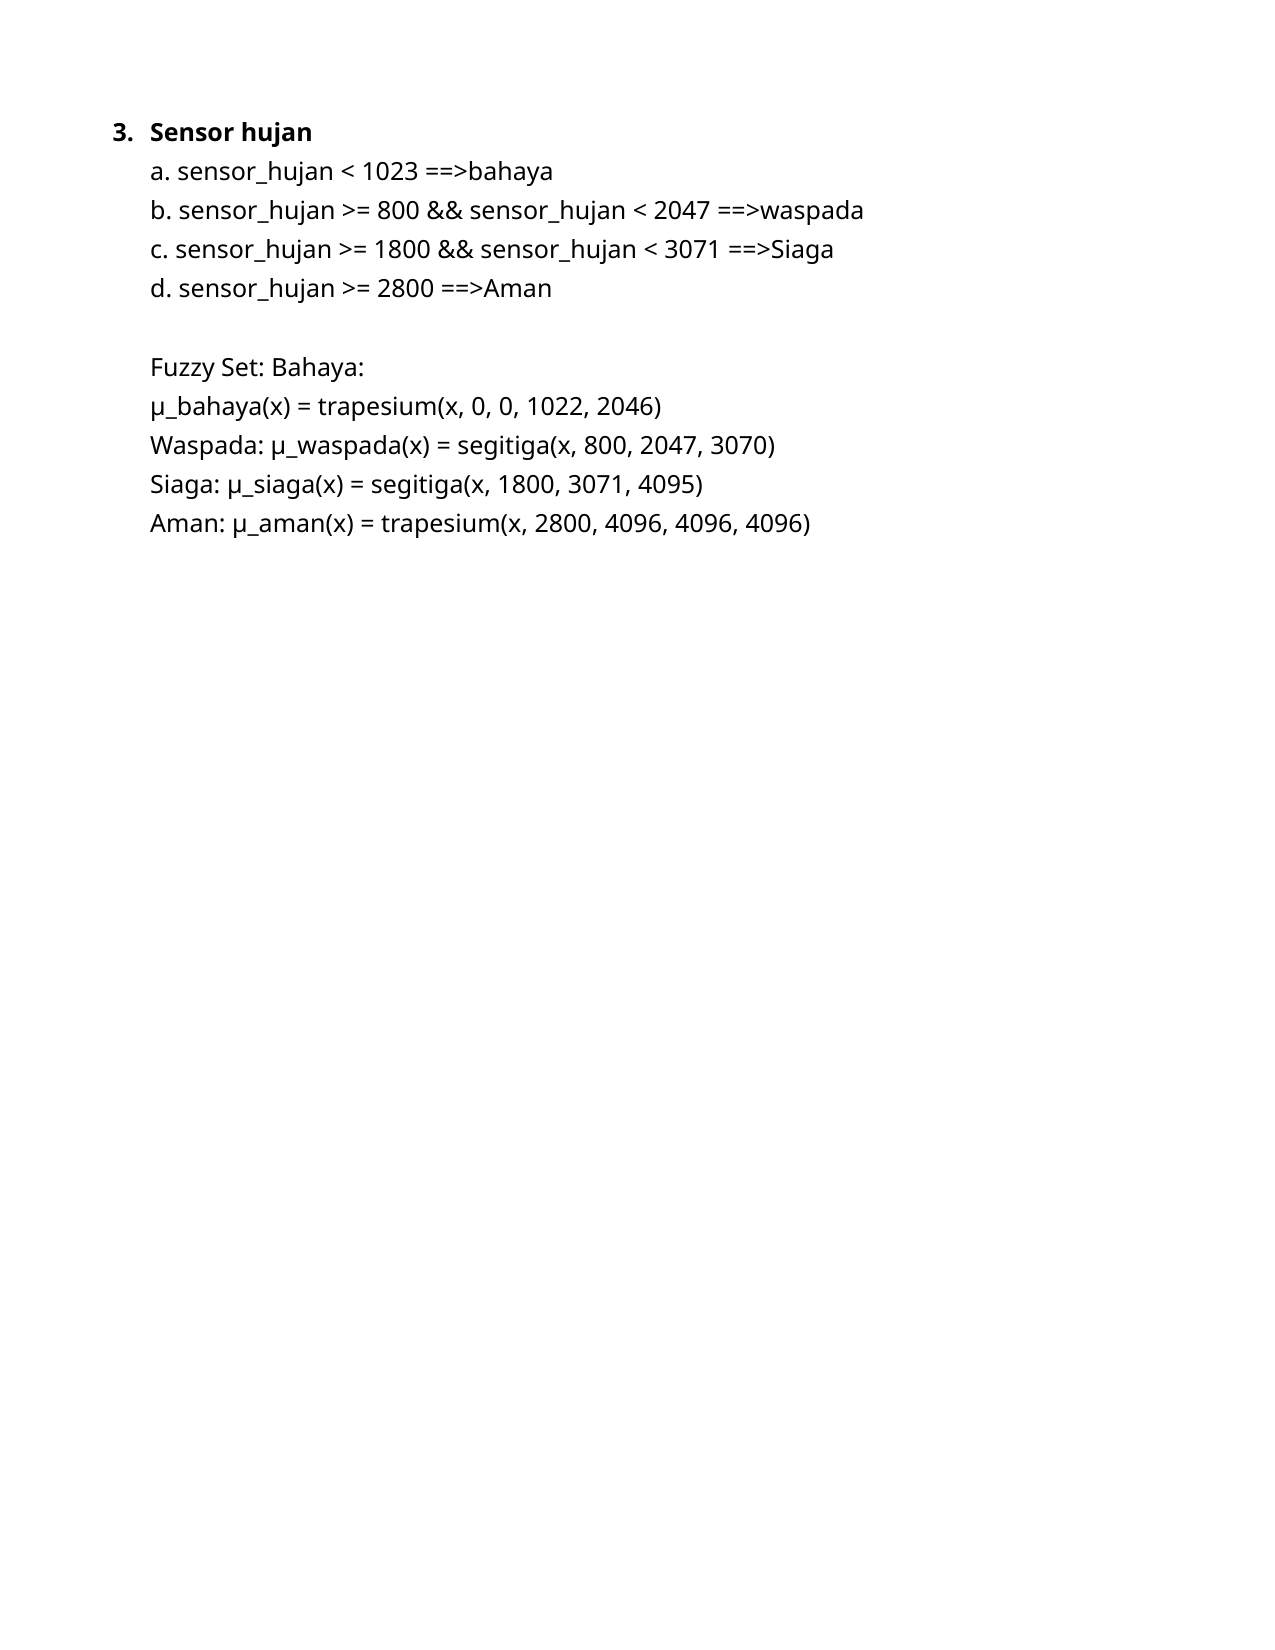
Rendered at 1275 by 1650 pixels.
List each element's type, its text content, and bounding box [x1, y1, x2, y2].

list Waspada: μ_waspada(x) = segitiga(x, 800, 2047, 3070) [150, 427, 1200, 462]
list μ_bahaya(x) = trapesium(x, 0, 0, 1022, 2046) [150, 388, 1200, 422]
list a. sensor_hujan < 1023 ==>bahaya [150, 153, 1200, 187]
list Fuzzy Set: Bahaya: [150, 349, 1200, 383]
list c. sensor_hujan >= 1800 && sensor_hujan < 3071 ==>Siaga [150, 232, 1200, 266]
list Aman: μ_aman(x) = trapesium(x, 2800, 4096, 4096, 4096) [150, 506, 1200, 540]
list Sensor hujan [112, 114, 1200, 148]
list d. sensor_hujan >= 2800 ==>Aman [150, 271, 1200, 305]
list b. sensor_hujan >= 800 && sensor_hujan < 2047 ==>waspada [150, 192, 1200, 227]
list Siaga: μ_siaga(x) = segitiga(x, 1800, 3071, 4095) [150, 467, 1200, 501]
